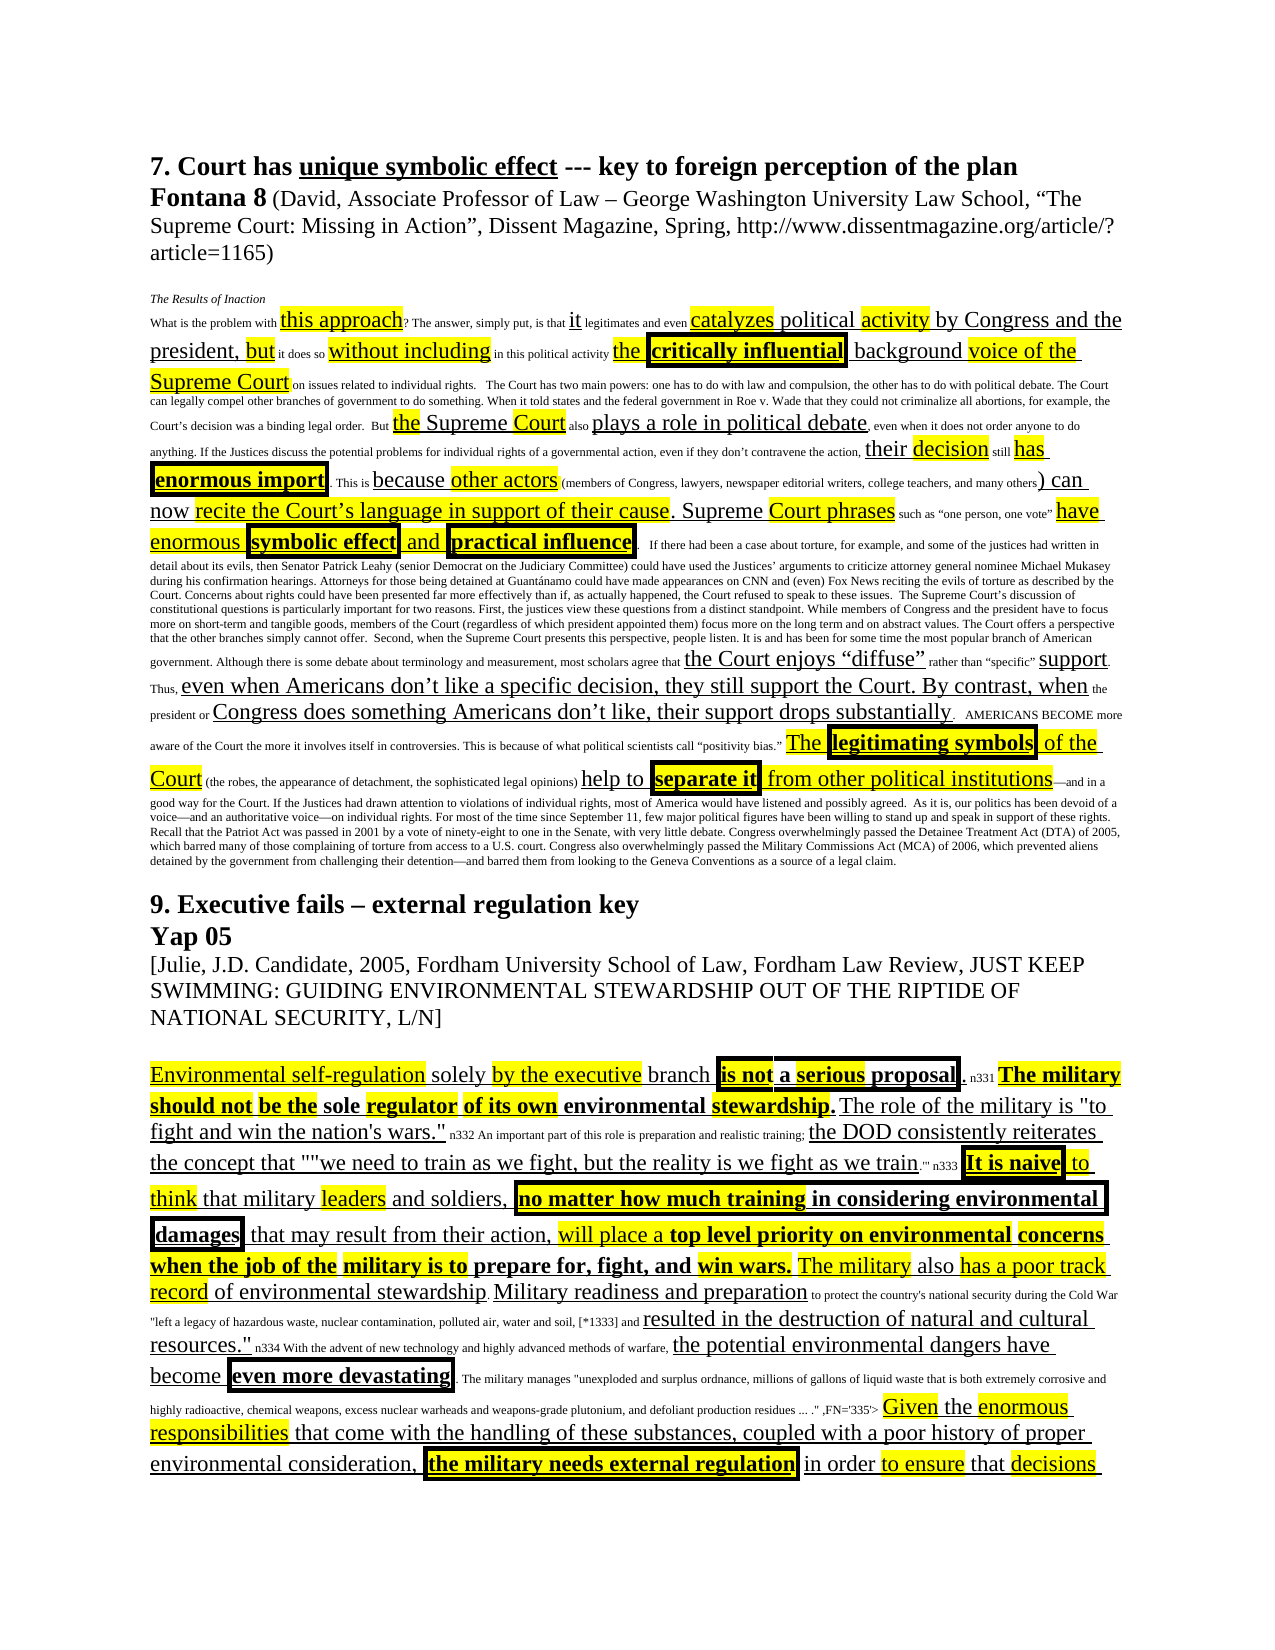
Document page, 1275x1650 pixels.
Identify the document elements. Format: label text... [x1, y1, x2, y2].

text Fontana 8 (David, Associate Professor of Law – , “The Supreme Court: Missing in Action”, Dissent Magazine, Spring, http://www.dissentmagazine.org/article/?article=1165) [150, 181, 1125, 265]
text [150, 1056, 1125, 1481]
subtitle 7. Court has unique symbolic effect --- key to foreign perception of the plan [150, 150, 1125, 181]
text The Results of Inaction What is the problem with this approach? The answer, simply put, is that it legitimates and even catalyzes political activity by Congress and the president, but it does so without including in this political activity the critically influential background voice of the Supreme Court on issues related to individual rights. The Court has two main powers: one has to do with law and compulsion, the other has to do with political debate. The Court can legally compel other branches of government to do something. When it told states and the federal government in Roe v. Wade that they could not criminalize all abortions, for example, the Court’s decision was a binding legal order. But the Supreme Court also plays a role in political debate, even when it does not order anyone to do anything. If the Justices discuss the potential problems for individual rights of a governmental action, even if they don’t contravene the action, their decision still has enormous import. This is because other actors (members of Congress, lawyers, newspaper editorial writers, college teachers, and many others) can now recite the Court’s language in support of their cause. Supreme Court phrases such as “one person, one vote” have enormous symbolic effect and practical influence. If there had been a case about torture, for example, and some of the justices had written in detail about its evils, then Senator Patrick Leahy (senior Democrat on the Judiciary Committee) could have used the Justices’ arguments to criticize attorney general nominee Michael Mukasey during his confirmation hearings. Attorneys for those being detained at Guantánamo could have made appearances on CNN and (even) Fox News reciting the evils of torture as described by the Court. Concerns about rights could have been presented far more effectively than if, as actually happened, the Court refused to speak to these issues. The Supreme Court’s discussion of constitutional questions is particularly important for two reasons. First, the justices view these questions from a distinct standpoint. While members of Congress and the president have to focus more on short-term and tangible goods, members of the Court (regardless of which president appointed them) focus more on the long term and on abstract values. The Court offers a perspective that the other branches simply cannot offer. Second, when the Supreme Court presents this perspective, people listen. It is and has been for some time the most popular branch of American government. Although there is some debate about terminology and measurement, most scholars agree that the Court enjoys “diffuse” rather than “specific” support. Thus, even when Americans don’t like a specific decision, they still support the Court. By contrast, when the president or Congress does something Americans don’t like, their support drops substantially. AMERICANS BECOME more aware of the Court the more it involves itself in controversies. This is because of what political scientists call “positivity bias.” The legitimating symbols of the Court (the robes, the appearance of detachment, the sophisticated legal opinions) help to separate it from other political institutions—and in a good way for the Court. If the Justices had drawn attention to violations of individual rights, most of would have listened and possibly agreed. As it is, our politics has been devoid of a voice—and an authoritative voice—on individual rights. For most of the time since September 11, few major political figures have been willing to stand up and speak in support of these rights. Recall that the Patriot Act was passed in 2001 by a vote of ninety-eight to one in the Senate, with very little debate. Congress overwhelmingly passed the Detainee Treatment Act (DTA) of 2005, which barred many of those complaining of torture from access to a court. Congress also overwhelmingly passed the Military Commissions Act (MCA) of 2006, which prevented aliens detained by the government from challenging their detention—and barred them from looking to the Geneva Conventions as a source of a legal claim. [150, 291, 1125, 868]
text Yap 05 [150, 920, 1125, 951]
subtitle 9. Executive fails – external regulation key [150, 888, 1125, 920]
text [Julie, J.D. Candidate, 2005, Fordham University School of Law, Fordham Law Review, JUST KEEP SWIMMING: GUIDING ENVIRONMENTAL STEWARDSHIP OUT OF THE RIPTIDE OF NATIONAL SECURITY, L/N] [150, 951, 1125, 1030]
